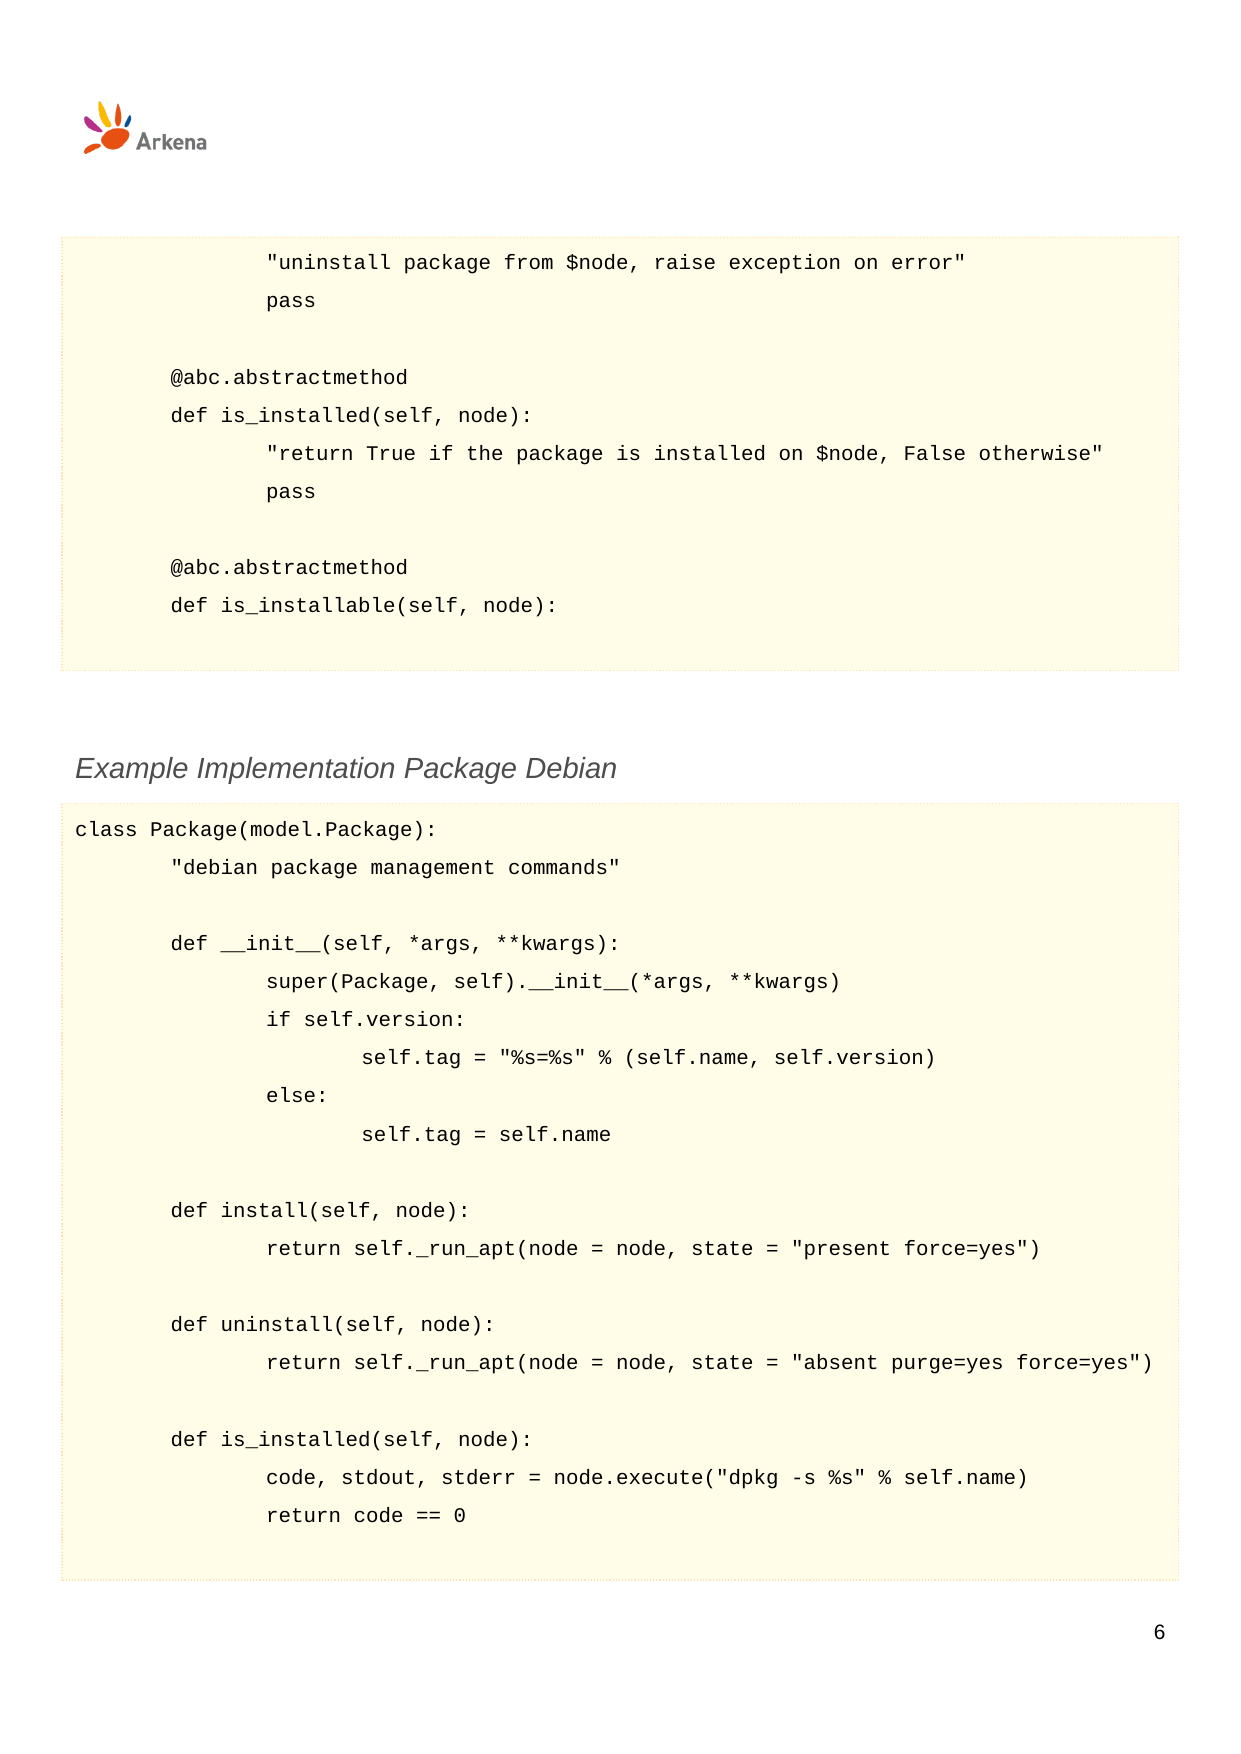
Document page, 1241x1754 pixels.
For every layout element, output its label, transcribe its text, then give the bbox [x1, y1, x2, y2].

text return code == 0 [61, 1489, 1179, 1527]
picture [75, 95, 215, 164]
text self.tag = "%s=%s" % (self.name, self.version) [61, 1031, 1179, 1069]
text return self._run_apt(node = node, state = "absent purge=yes force=yes") [61, 1336, 1179, 1374]
text def is_installed(self, node): [61, 389, 1179, 427]
text class Package(model.Package): [61, 803, 1179, 841]
text "return True if the package is installed on $node, False otherwise" [61, 427, 1179, 465]
text def uninstall(self, node): [61, 1298, 1179, 1336]
text "debian package management commands" [61, 841, 1179, 879]
text def __init__(self, *args, **kwargs): [61, 917, 1179, 955]
text pass [61, 465, 1179, 503]
text @abc.abstractmethod [61, 351, 1179, 389]
text super(Package, self).__init__(*args, **kwargs) [61, 955, 1179, 993]
text @abc.abstractmethod [61, 541, 1179, 579]
text "uninstall package from $node, raise exception on error" [61, 236, 1179, 274]
text def install(self, node): [61, 1184, 1179, 1222]
text code, stdout, stderr = node.execute("dpkg -s %s" % self.name) [61, 1451, 1179, 1489]
text def is_installed(self, node): [61, 1413, 1179, 1451]
text self.tag = self.name [61, 1108, 1179, 1146]
text if self.version: [61, 993, 1179, 1031]
text return self._run_apt(node = node, state = "present force=yes") [61, 1222, 1179, 1260]
text def is_installable(self, node): [61, 579, 1179, 618]
text else: [61, 1069, 1179, 1108]
subtitle Example Implementation Package Debian [75, 752, 1165, 785]
text pass [61, 274, 1179, 313]
